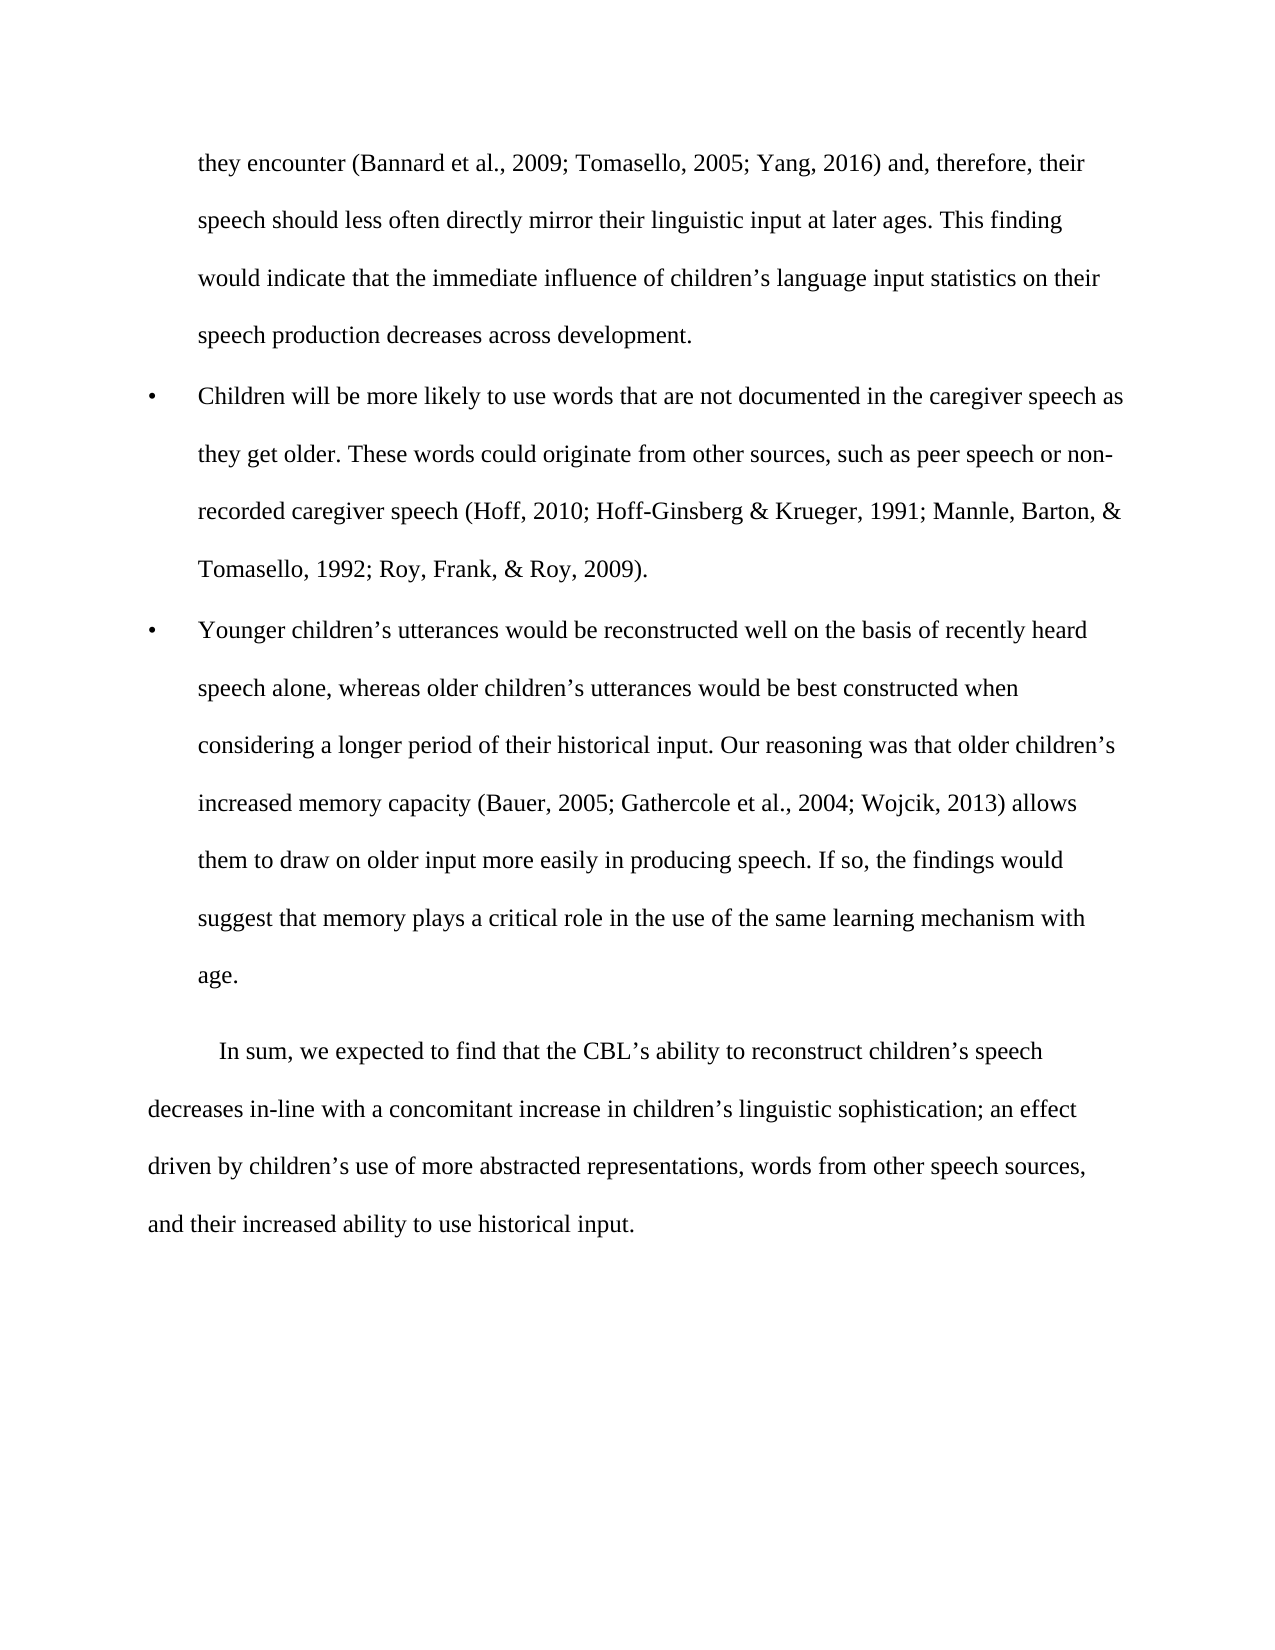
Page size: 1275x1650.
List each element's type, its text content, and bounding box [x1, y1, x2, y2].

list Children will be more likely to use words that are not documented in the caregiver speech as they get older. These words could originate from other sources, such as peer speech or non-recorded caregiver speech (Hoff, 2010; Hoff-Ginsberg & Krueger, 1991; Mannle, Barton, & Tomasello, 1992; Roy, Frank, & Roy, 2009). [148, 381, 1127, 583]
list Younger children’s utterances would be reconstructed well on the basis of recently heard speech alone, whereas older children’s utterances would be best constructed when considering a longer period of their historical input. Our reasoning was that older children’s increased memory capacity (Bauer, 2005; Gathercole et al., 2004; Wojcik, 2013) allows them to draw on older input more easily in producing speech. If so, the findings would suggest that memory plays a critical role in the use of the same learning mechanism with age. [148, 615, 1127, 989]
text In sum, we expected to find that the CBL’s ability to reconstruct children’s speech decreases in-line with a concomitant increase in children’s linguistic sophistication; an effect driven by children’s use of more abstracted representations, words from other speech sources, and their increased ability to use historical input. [148, 1036, 1127, 1238]
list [148, 148, 1127, 349]
